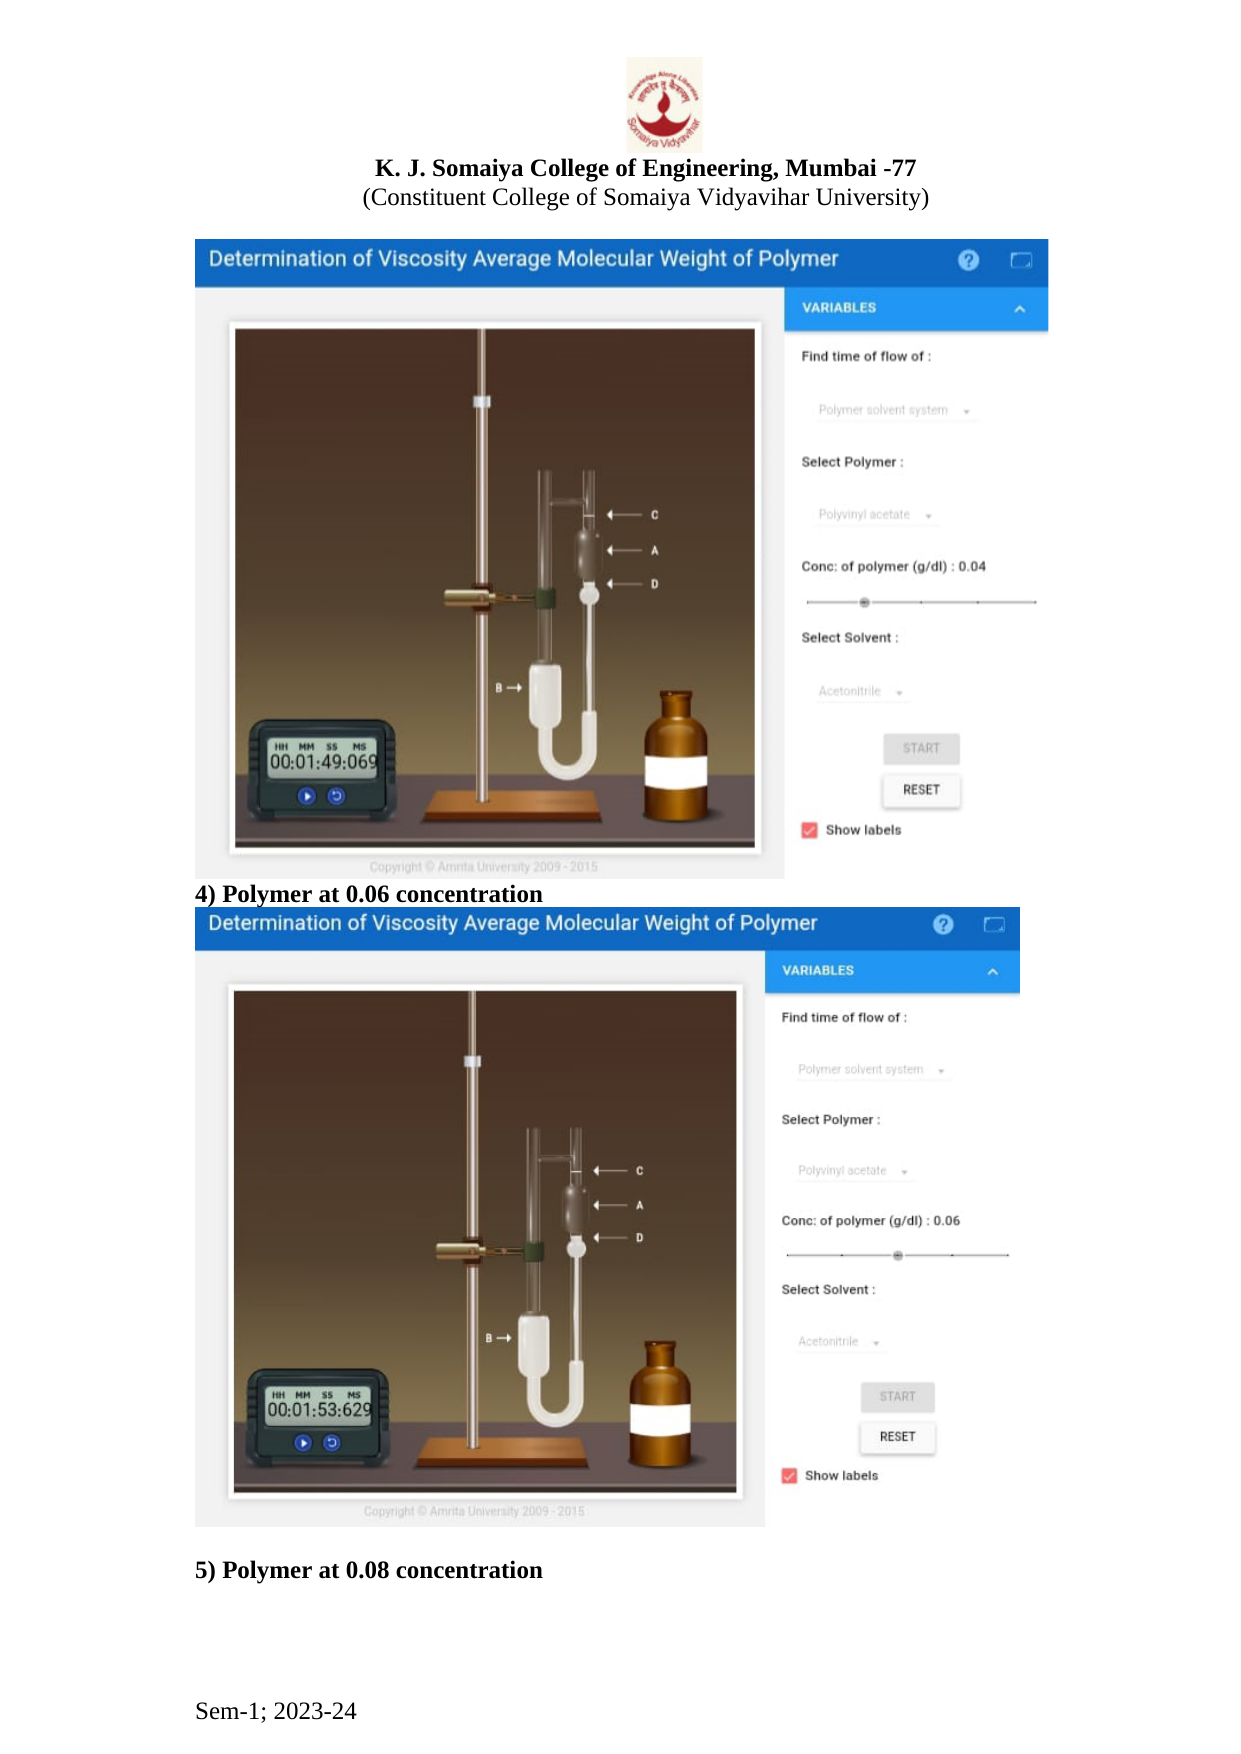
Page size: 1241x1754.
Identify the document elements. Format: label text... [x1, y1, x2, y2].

picture [626, 57, 703, 153]
text 5) Polymer at 0.08 concentration [195, 1555, 1097, 1584]
text 4) Polymer at 0.06 concentration [195, 879, 1097, 908]
picture [195, 907, 1020, 1527]
picture [195, 239, 1049, 879]
